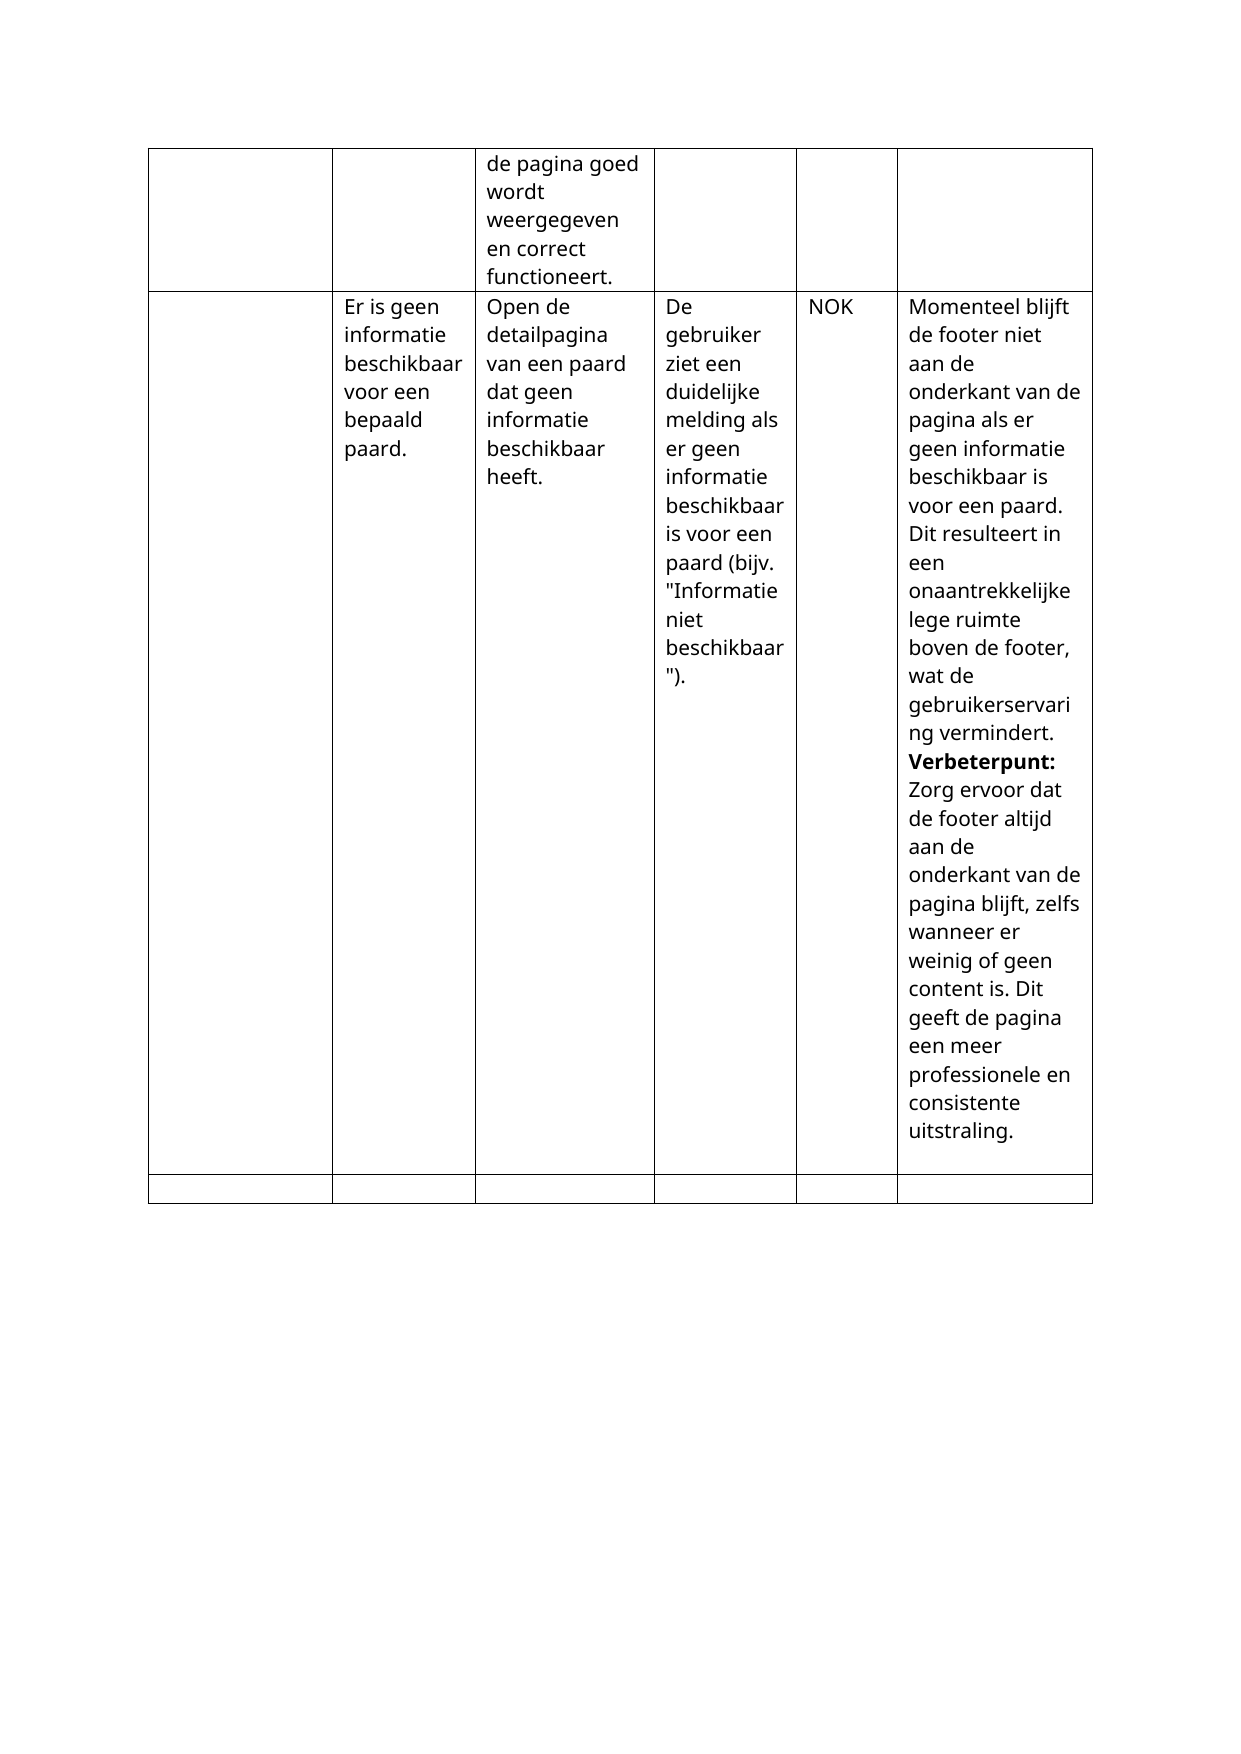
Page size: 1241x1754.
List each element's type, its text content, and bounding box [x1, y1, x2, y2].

table_cell Er is geen informatie beschikbaar voor een bepaald paard. [333, 292, 475, 1173]
table_cell [898, 1175, 1092, 1203]
table_cell [797, 1175, 897, 1203]
table_cell [476, 1175, 654, 1203]
table_cell [149, 149, 332, 291]
table_cell NOK [797, 292, 897, 1173]
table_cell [476, 149, 654, 291]
table_cell Momenteel blijft de footer niet aan de onderkant van de pagina als er geen informatie beschikbaar is voor een paard. Dit resulteert in een onaantrekkelijke lege ruimte boven de footer, wat de gebruikerservaring vermindert. Verbeterpunt: Zorg ervoor dat de footer altijd aan de onderkant van de pagina blijft, zelfs wanneer er weinig of geen content is. Dit geeft de pagina een meer professionele en consistente uitstraling. [898, 292, 1092, 1173]
table_cell OK [797, 149, 897, 291]
table_cell [655, 1175, 796, 1203]
table_cell [898, 149, 1092, 291]
table_cell [149, 1175, 332, 1203]
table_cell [655, 149, 796, 291]
table_cell De gebruiker ziet een duidelijke melding als er geen informatie beschikbaar is voor een paard (bijv. "Informatie niet beschikbaar"). [655, 292, 796, 1173]
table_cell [333, 149, 475, 291]
table_cell [333, 1175, 475, 1203]
table_cell [149, 292, 332, 1173]
table_cell Open de detailpagina van een paard dat geen informatie beschikbaar heeft. [476, 292, 654, 1173]
